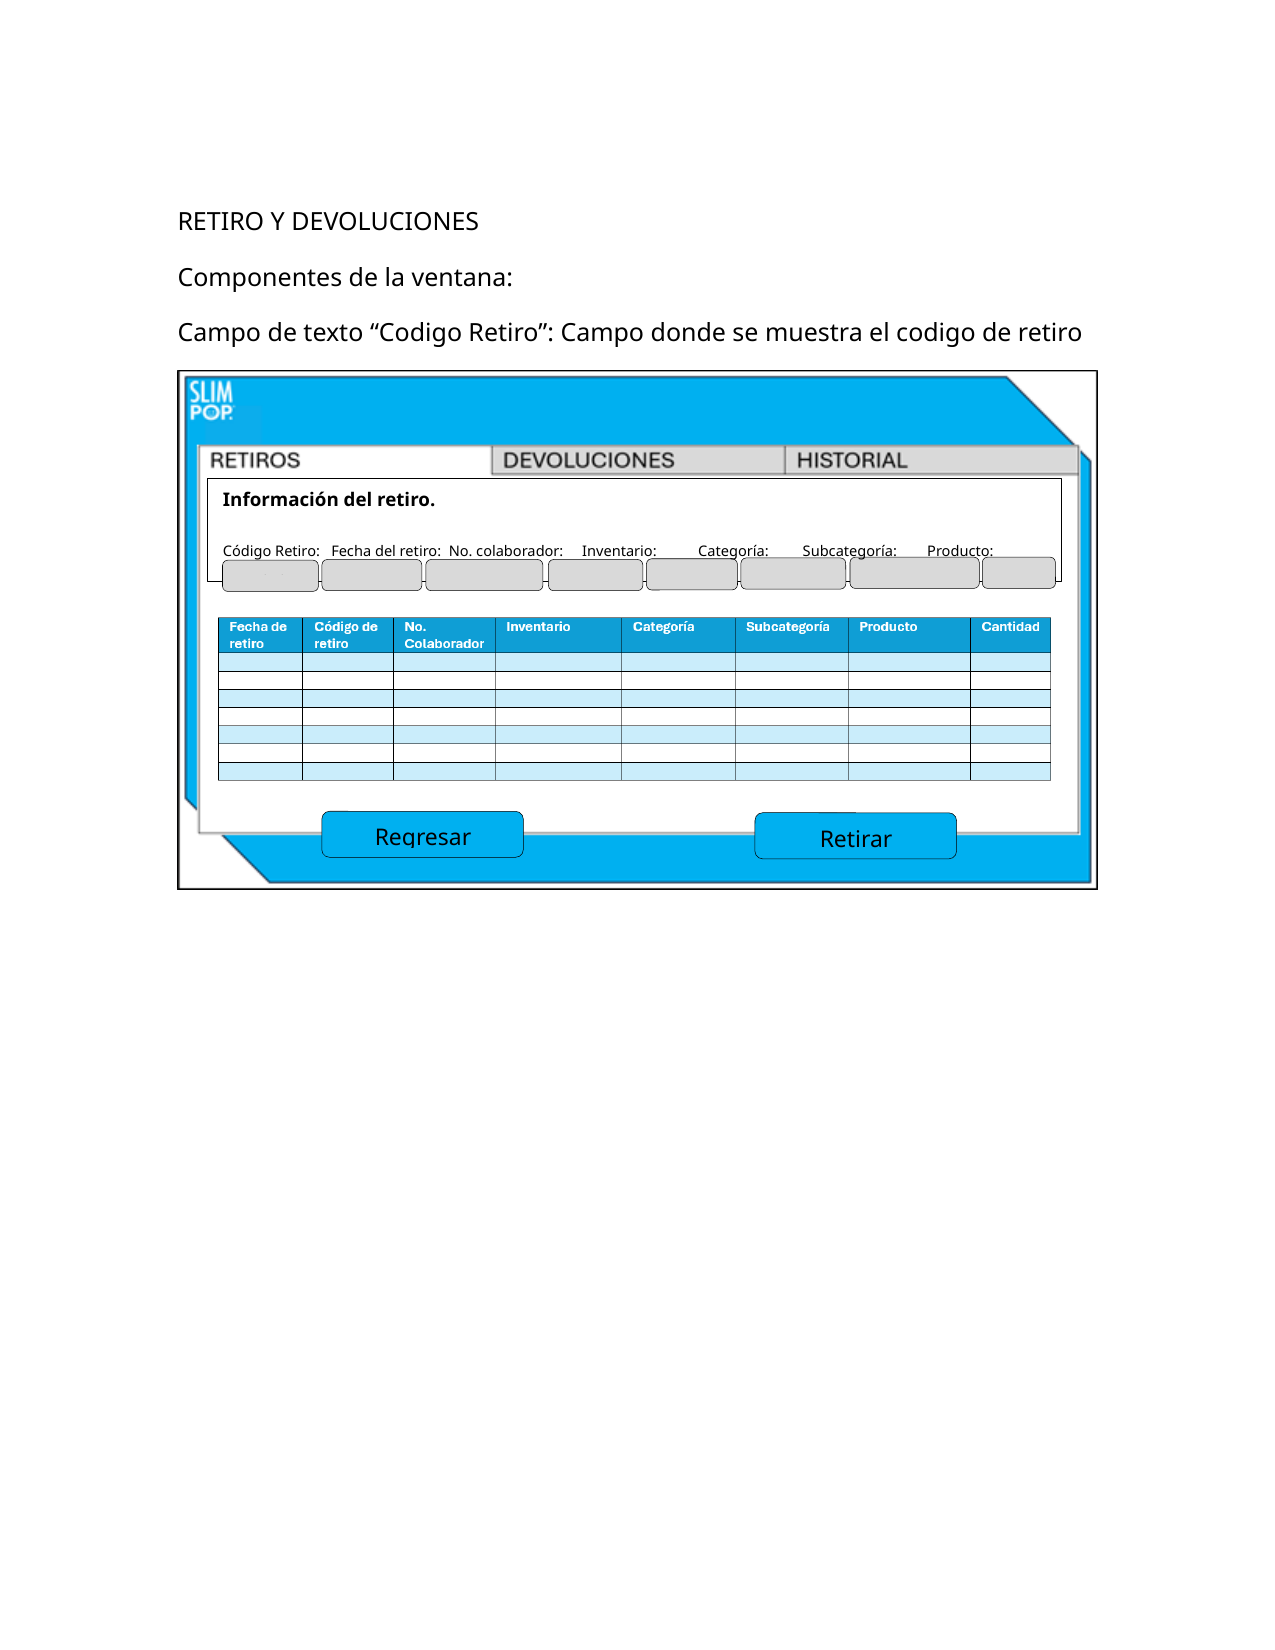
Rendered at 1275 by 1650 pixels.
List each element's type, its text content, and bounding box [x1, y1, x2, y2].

text RETIRO Y DEVOLUCIONES [177, 203, 1098, 237]
picture [177, 370, 1098, 890]
text Componentes de la ventana: [177, 259, 1098, 293]
text Campo de texto “Codigo Retiro”: Campo donde se muestra el codigo de retiro [177, 315, 1098, 349]
